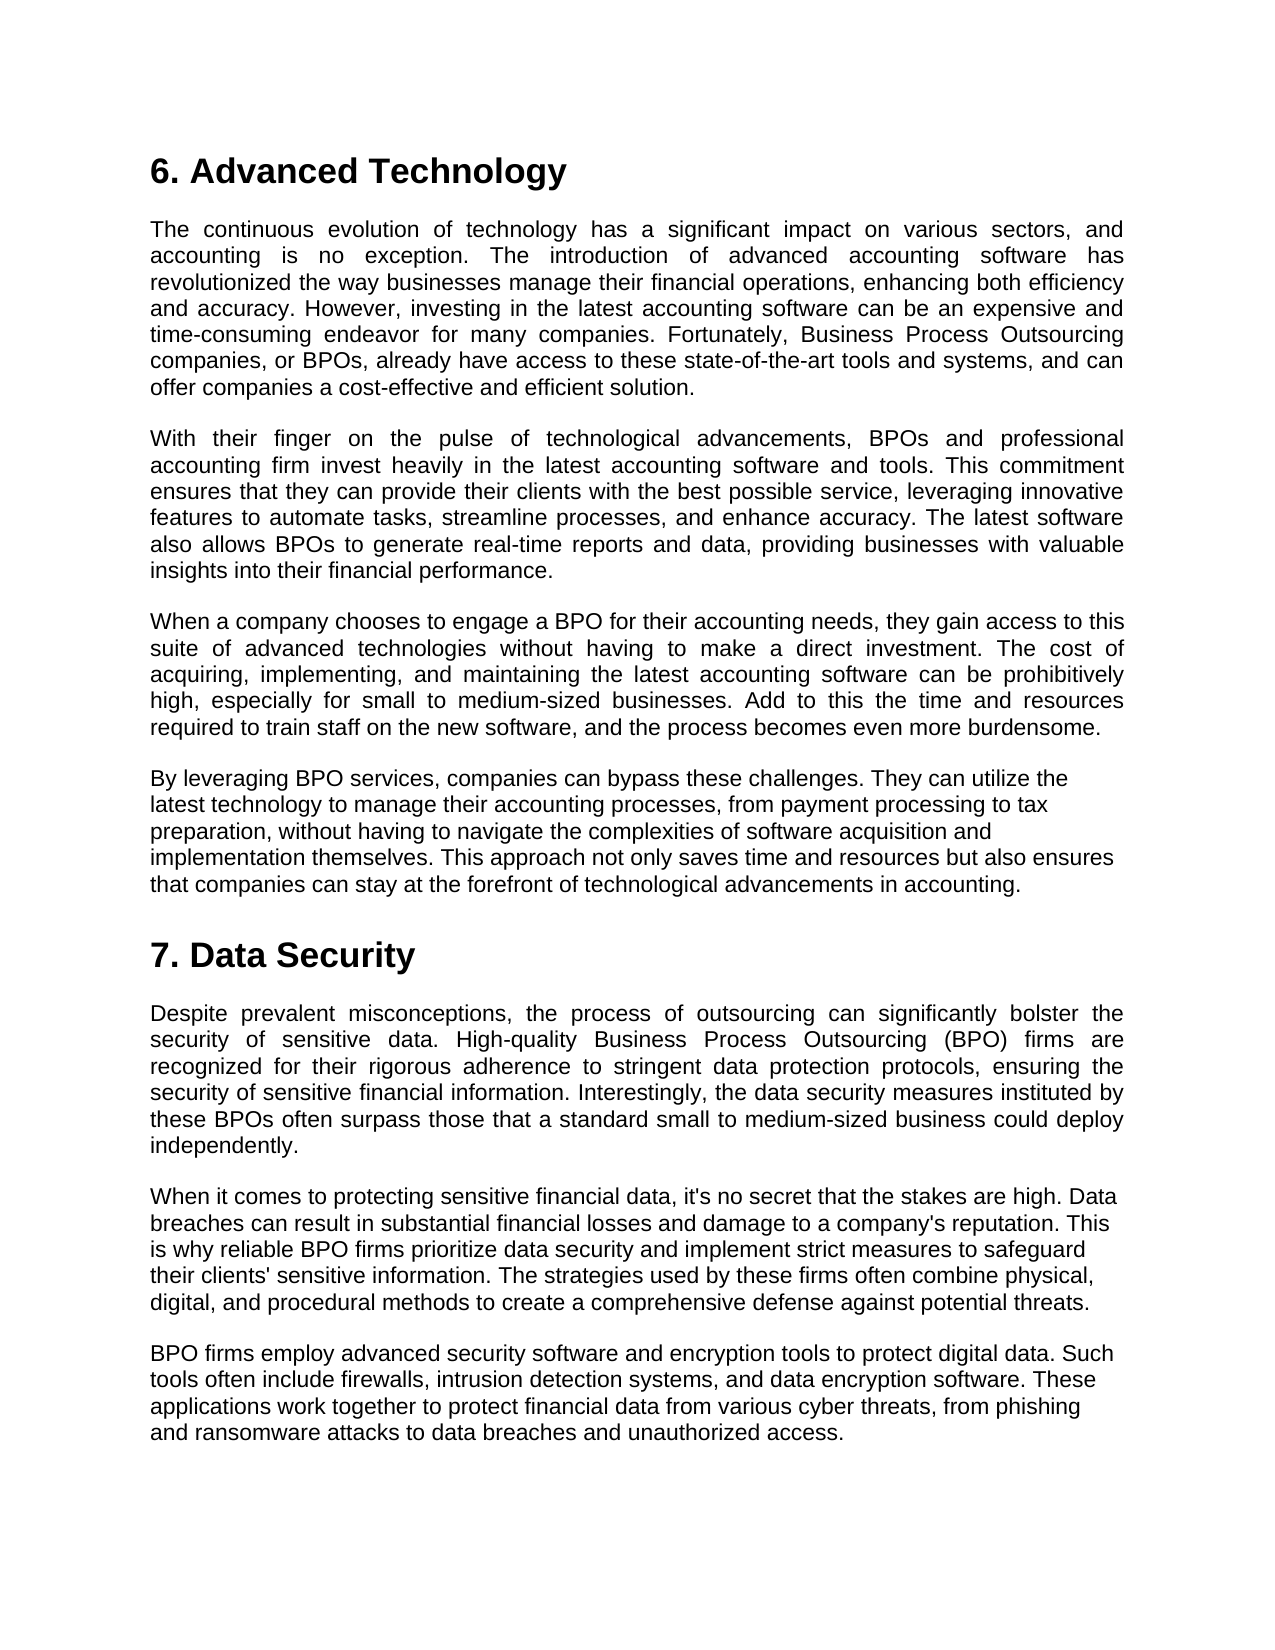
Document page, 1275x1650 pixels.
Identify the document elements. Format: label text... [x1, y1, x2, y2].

text When it comes to protecting sensitive financial data, it's no secret that the stakes are high. Data breaches can result in substantial financial losses and damage to a company's reputation. This is why reliable BPO firms prioritize data security and implement strict measures to safeguard their clients' sensitive information. The strategies used by these firms often combine physical, digital, and procedural methods to create a comprehensive defense against potential threats. [150, 1183, 1125, 1315]
text When a company chooses to engage a BPO for their accounting needs, they gain access to this suite of advanced technologies without having to make a direct investment. The cost of acquiring, implementing, and maintaining the latest accounting software can be prohibitively high, especially for small to medium-sized businesses. Add to this the time and resources required to train staff on the new software, and the process becomes even more burdensome. [150, 608, 1125, 740]
text The continuous evolution of technology has a significant impact on various sectors, and accounting is no exception. The introduction of advanced accounting software has revolutionized the way businesses manage their financial operations, enhancing both efficiency and accuracy. However, investing in the latest accounting software can be an expensive and time-consuming endeavor for many companies. Fortunately, Business Process Outsourcing companies, or BPOs, already have access to these state-of-the-art tools and systems, and can offer companies a cost-effective and efficient solution. [150, 216, 1125, 400]
subtitle 7. Data Security [150, 934, 1125, 975]
text By leveraging BPO services, companies can bypass these challenges. They can utilize the latest technology to manage their accounting processes, from payment processing to tax preparation, without having to navigate the complexities of software acquisition and implementation themselves. This approach not only saves time and resources but also ensures that companies can stay at the forefront of technological advancements in accounting. [150, 765, 1125, 897]
text Despite prevalent misconceptions, the process of outsourcing can significantly bolster the security of sensitive data. High-quality Business Process Outsourcing (BPO) firms are recognized for their rigorous adherence to stringent data protection protocols, ensuring the security of sensitive financial information. Interestingly, the data security measures instituted by these BPOs often surpass those that a standard small to medium-sized business could deploy independently. [150, 1000, 1125, 1158]
text BPO firms employ advanced security software and encryption tools to protect digital data. Such tools often include firewalls, intrusion detection systems, and data encryption software. These applications work together to protect financial data from various cyber threats, from phishing and ransomware attacks to data breaches and unauthorized access. [150, 1340, 1125, 1445]
subtitle 6. Advanced Technology [150, 150, 1125, 191]
text With their finger on the pulse of technological advancements, BPOs and professional accounting firm invest heavily in the latest accounting software and tools. This commitment ensures that they can provide their clients with the best possible service, leveraging innovative features to automate tasks, streamline processes, and enhance accuracy. The latest software also allows BPOs to generate real-time reports and data, providing businesses with valuable insights into their financial performance. [150, 425, 1125, 583]
